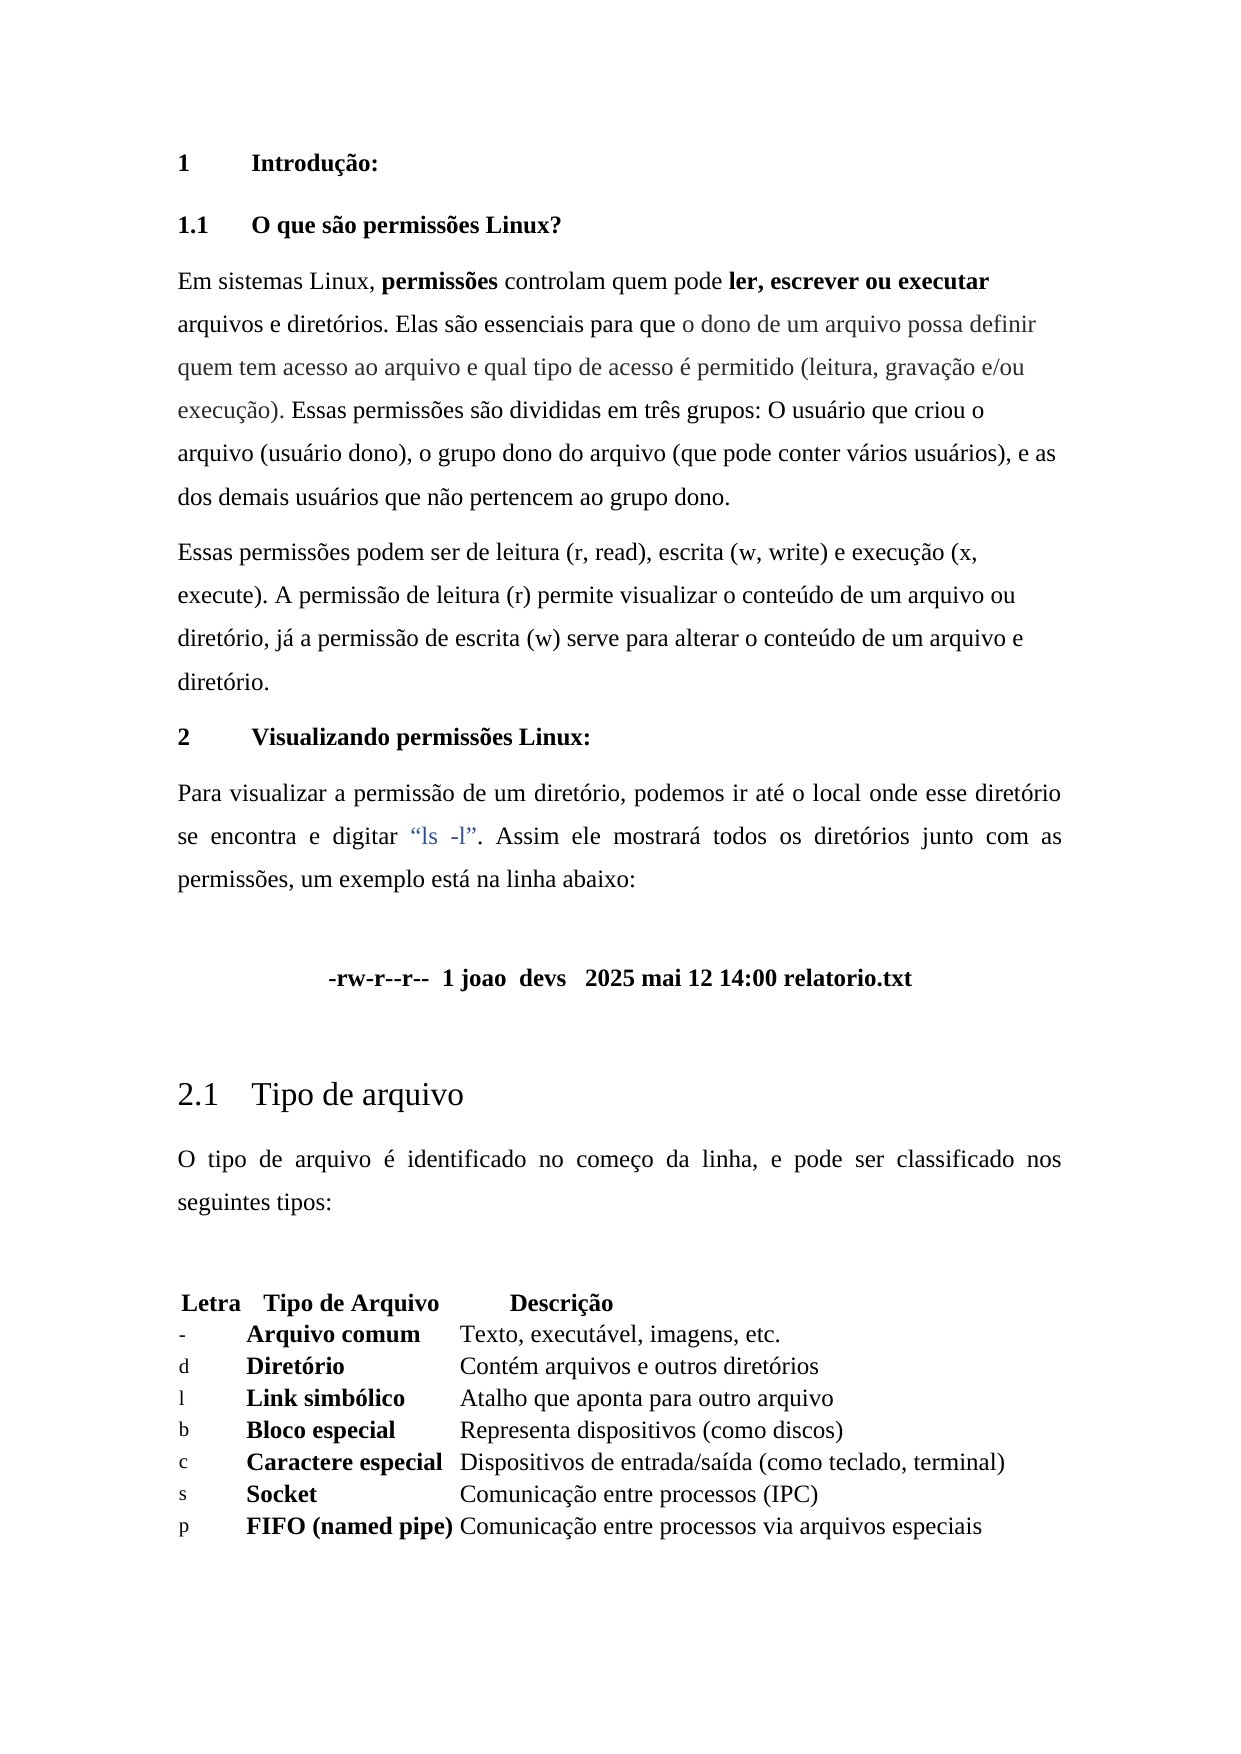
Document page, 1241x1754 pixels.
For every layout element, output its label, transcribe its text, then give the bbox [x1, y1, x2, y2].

table_cell l [177, 1382, 245, 1413]
table_cell Socket [245, 1477, 458, 1509]
table_cell Arquivo comum [245, 1318, 458, 1350]
text O tipo de arquivo é identificado no começo da linha, e pode ser classificado nos seguintes tipos: [177, 1144, 1063, 1216]
subtitle 1 Introdução: [177, 148, 1063, 176]
table_cell p [177, 1509, 245, 1541]
text Para visualizar a permissão de um diretório, podemos ir até o local onde esse diretório se encontra e digitar “ls -l”. Assim ele mostrará todos os diretórios junto com as permissões, um exemplo está na linha abaixo: [177, 778, 1063, 893]
table_cell FIFO (named pipe) [245, 1509, 458, 1541]
table_cell Dispositivos de entrada/saída (como teclado, terminal) [458, 1445, 1012, 1477]
table_header Tipo de Arquivo [245, 1286, 458, 1318]
table_cell Contém arquivos e outros diretórios [458, 1350, 1012, 1382]
table_cell - [177, 1318, 245, 1350]
table_cell Comunicação entre processos (IPC) [458, 1477, 1012, 1509]
table_cell s [177, 1477, 245, 1509]
table_cell Caractere especial [245, 1445, 458, 1477]
table_header Letra [177, 1286, 245, 1318]
table_header Descrição [458, 1286, 1012, 1318]
subtitle Tipo de arquivo [177, 1074, 1063, 1112]
table_cell Link simbólico [245, 1382, 458, 1413]
subtitle Visualizando permissões Linux: [177, 722, 1063, 751]
table_cell Atalho que aponta para outro arquivo [458, 1382, 1012, 1413]
subtitle O que são permissões Linux? [177, 210, 1063, 239]
table_cell c [177, 1445, 245, 1477]
table_cell b [177, 1414, 245, 1445]
table_cell Comunicação entre processos via arquivos especiais [458, 1509, 1012, 1541]
table_cell Bloco especial [245, 1414, 458, 1445]
text Em sistemas Linux, permissões controlam quem pode ler, escrever ou executar arquivos e diretórios. Elas são essenciais para que o dono de um arquivo possa definir quem tem acesso ao arquivo e qual tipo de acesso é permitido (leitura, gravação e/ou execução). Essas permissões são divididas em três grupos: O usuário que criou o arquivo (usuário dono), o grupo dono do arquivo (que pode conter vários usuários), e as dos demais usuários que não pertencem ao grupo dono. [177, 266, 1063, 510]
table_cell d [177, 1350, 245, 1382]
text -rw-r--r-- 1 joao devs 2025 mai 12 14:00 relatorio.txt [177, 920, 1063, 992]
table_cell Texto, executável, imagens, etc. [458, 1318, 1012, 1350]
table_cell Representa dispositivos (como discos) [458, 1414, 1012, 1445]
table_cell Diretório [245, 1350, 458, 1382]
text Essas permissões podem ser de leitura (r, read), escrita (w, write) e execução (x, execute). A permissão de leitura (r) permite visualizar o conteúdo de um arquivo ou diretório, já a permissão de escrita (w) serve para alterar o conteúdo de um arquivo e diretório. [177, 537, 1063, 695]
